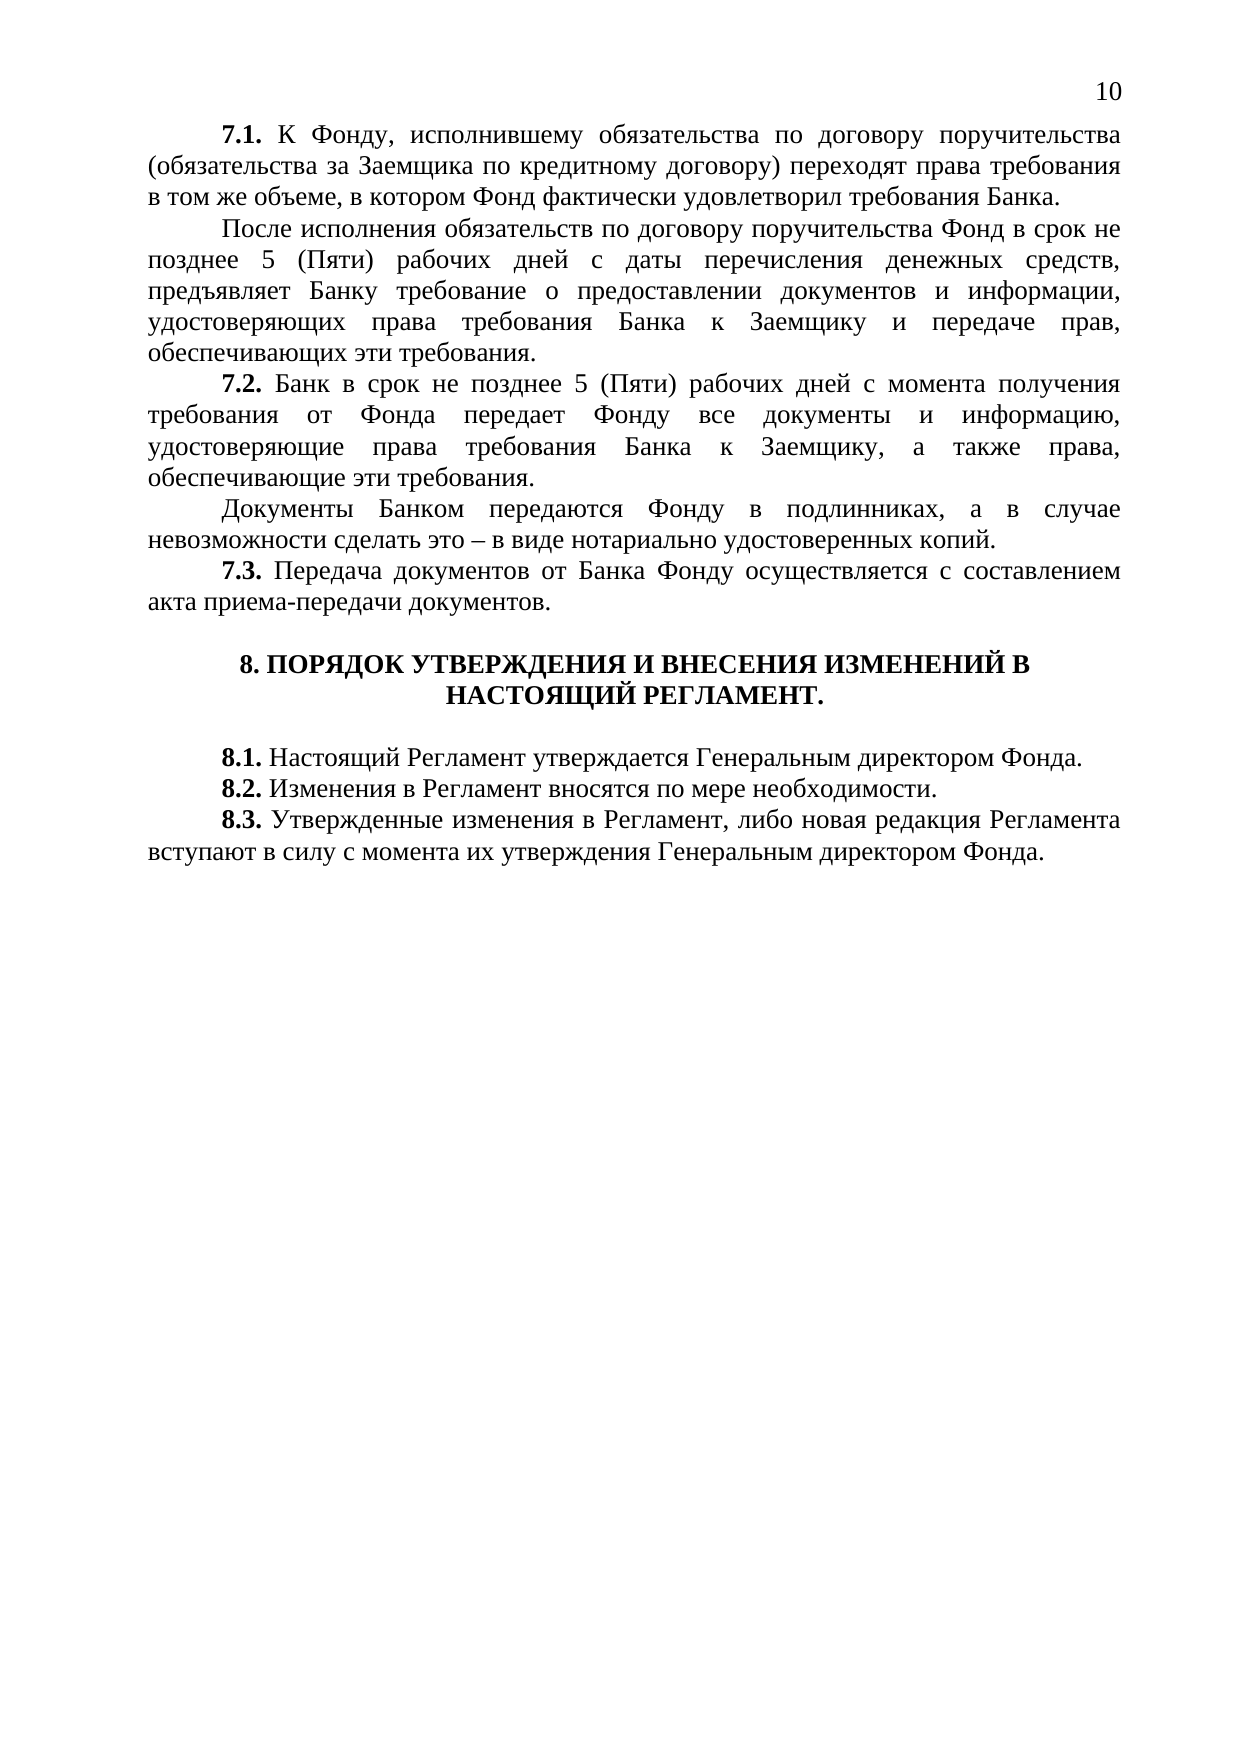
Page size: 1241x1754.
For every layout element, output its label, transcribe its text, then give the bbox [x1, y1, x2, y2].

text 7.1. К Фонду, исполнившему обязательства по договору поручительства (обязательства за Заемщика по кредитному договору) переходят права требования в том же объеме, в котором Фонд фактически удовлетворил требования Банка. [148, 118, 1122, 212]
text После исполнения обязательств по договору поручительства Фонд в срок не позднее 5 (Пяти) рабочих дней с даты перечисления денежных средств, предъявляет Банку требование о предоставлении документов и информации, удостоверяющих права требования Банка к Заемщику и передаче прав, обеспечивающих эти требования. [148, 212, 1122, 367]
text 8.2. Изменения в Регламент вносятся по мере необходимости. [148, 772, 1122, 803]
text 8. ПОРЯДОК УТВЕРЖДЕНИЯ И ВНЕСЕНИЯ ИЗМЕНЕНИЙ В НАСТОЯЩИЙ РЕГЛАМЕНТ. [148, 648, 1122, 710]
text 7.2. Банк в срок не позднее 5 (Пяти) рабочих дней с момента получения требования от Фонда передает Фонду все документы и информацию, удостоверяющие права требования Банка к Заемщику, а также права, обеспечивающие эти требования. [148, 367, 1122, 492]
text Документы Банком передаются Фонду в подлинниках, а в случае невозможности сделать это – в виде нотариально удостоверенных копий. [148, 492, 1122, 554]
text 8.1. Настоящий Регламент утверждается Генеральным директором Фонда. [148, 741, 1122, 772]
text 7.3. Передача документов от Банка Фонду осуществляется с составлением акта приема-передачи документов. [148, 554, 1122, 617]
text 8.3. Утвержденные изменения в Регламент, либо новая редакция Регламента вступают в силу с момента их утверждения Генеральным директором Фонда. [148, 803, 1122, 866]
